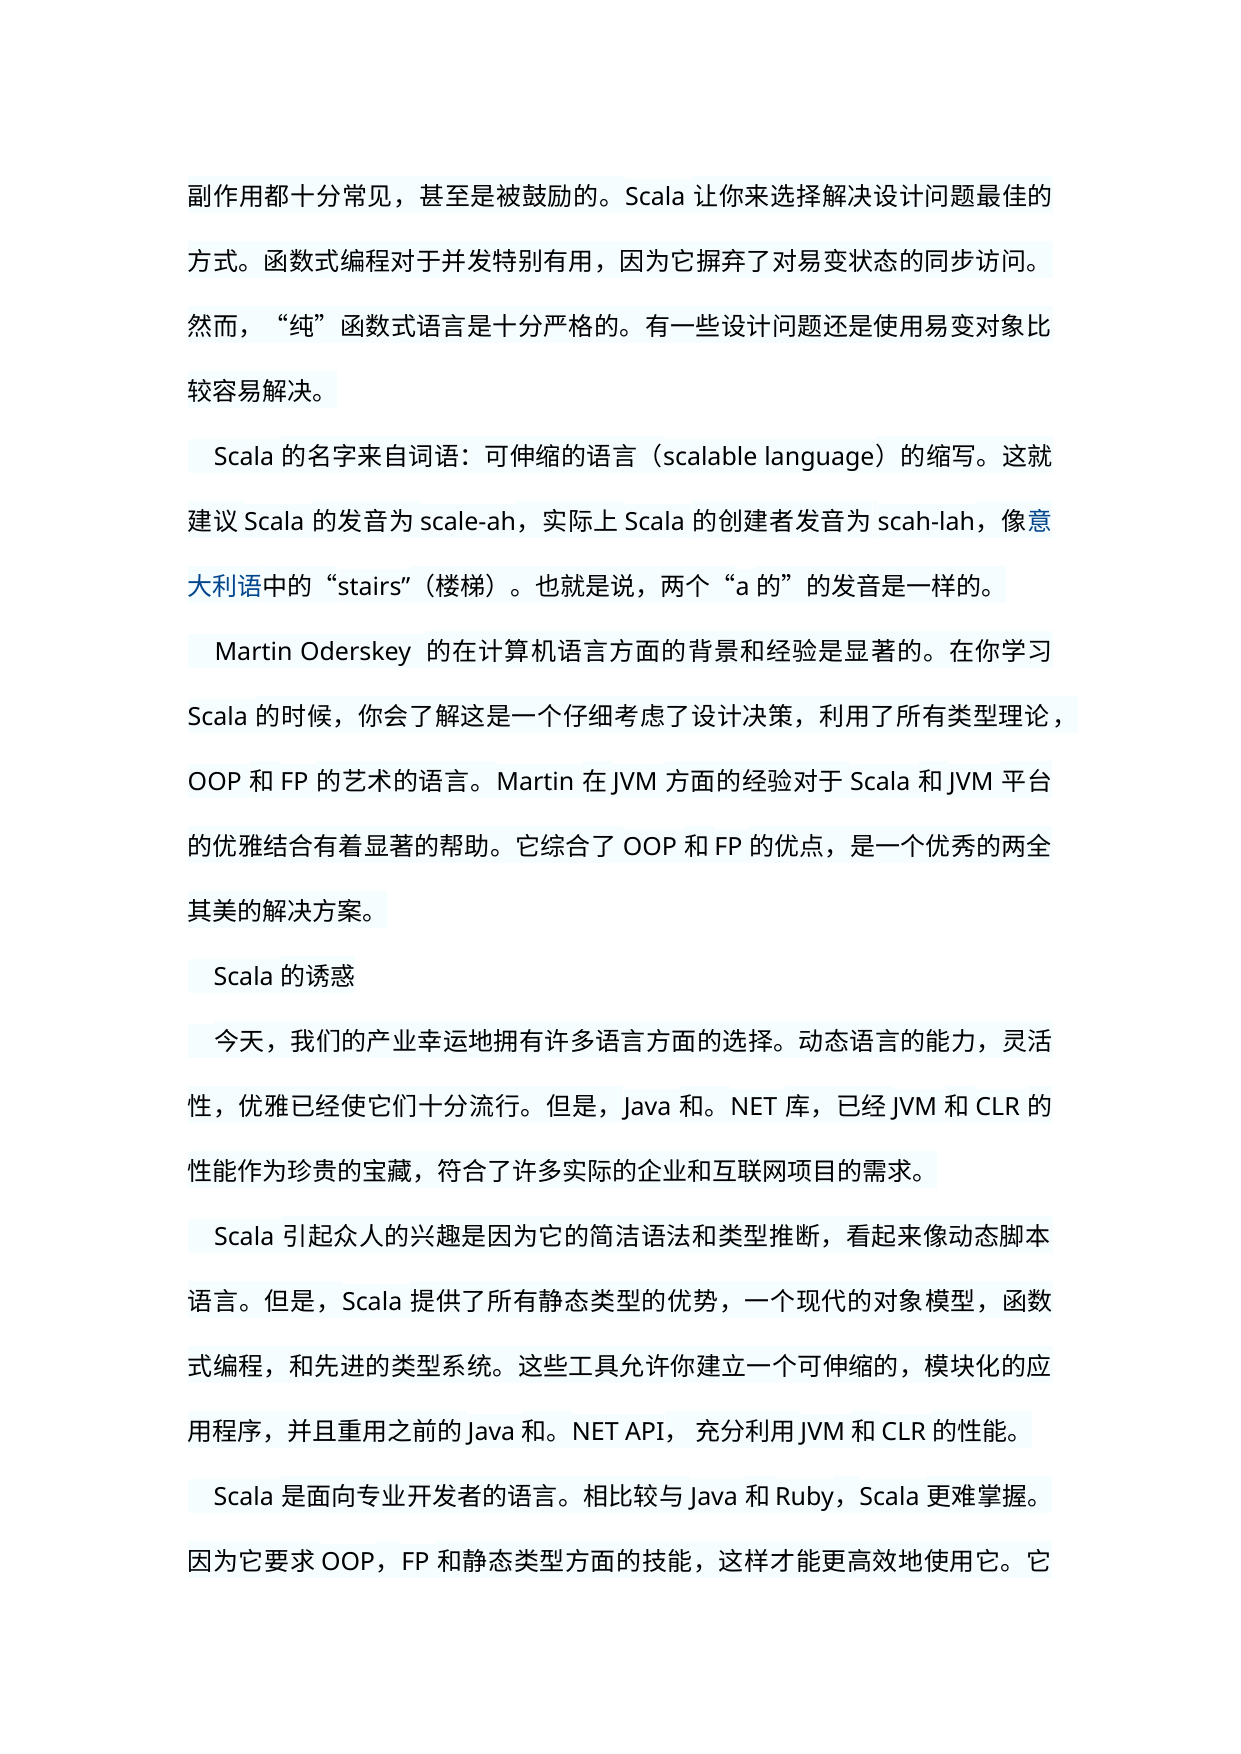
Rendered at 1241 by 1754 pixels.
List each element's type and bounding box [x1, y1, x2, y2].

text [187, 162, 1053, 1592]
